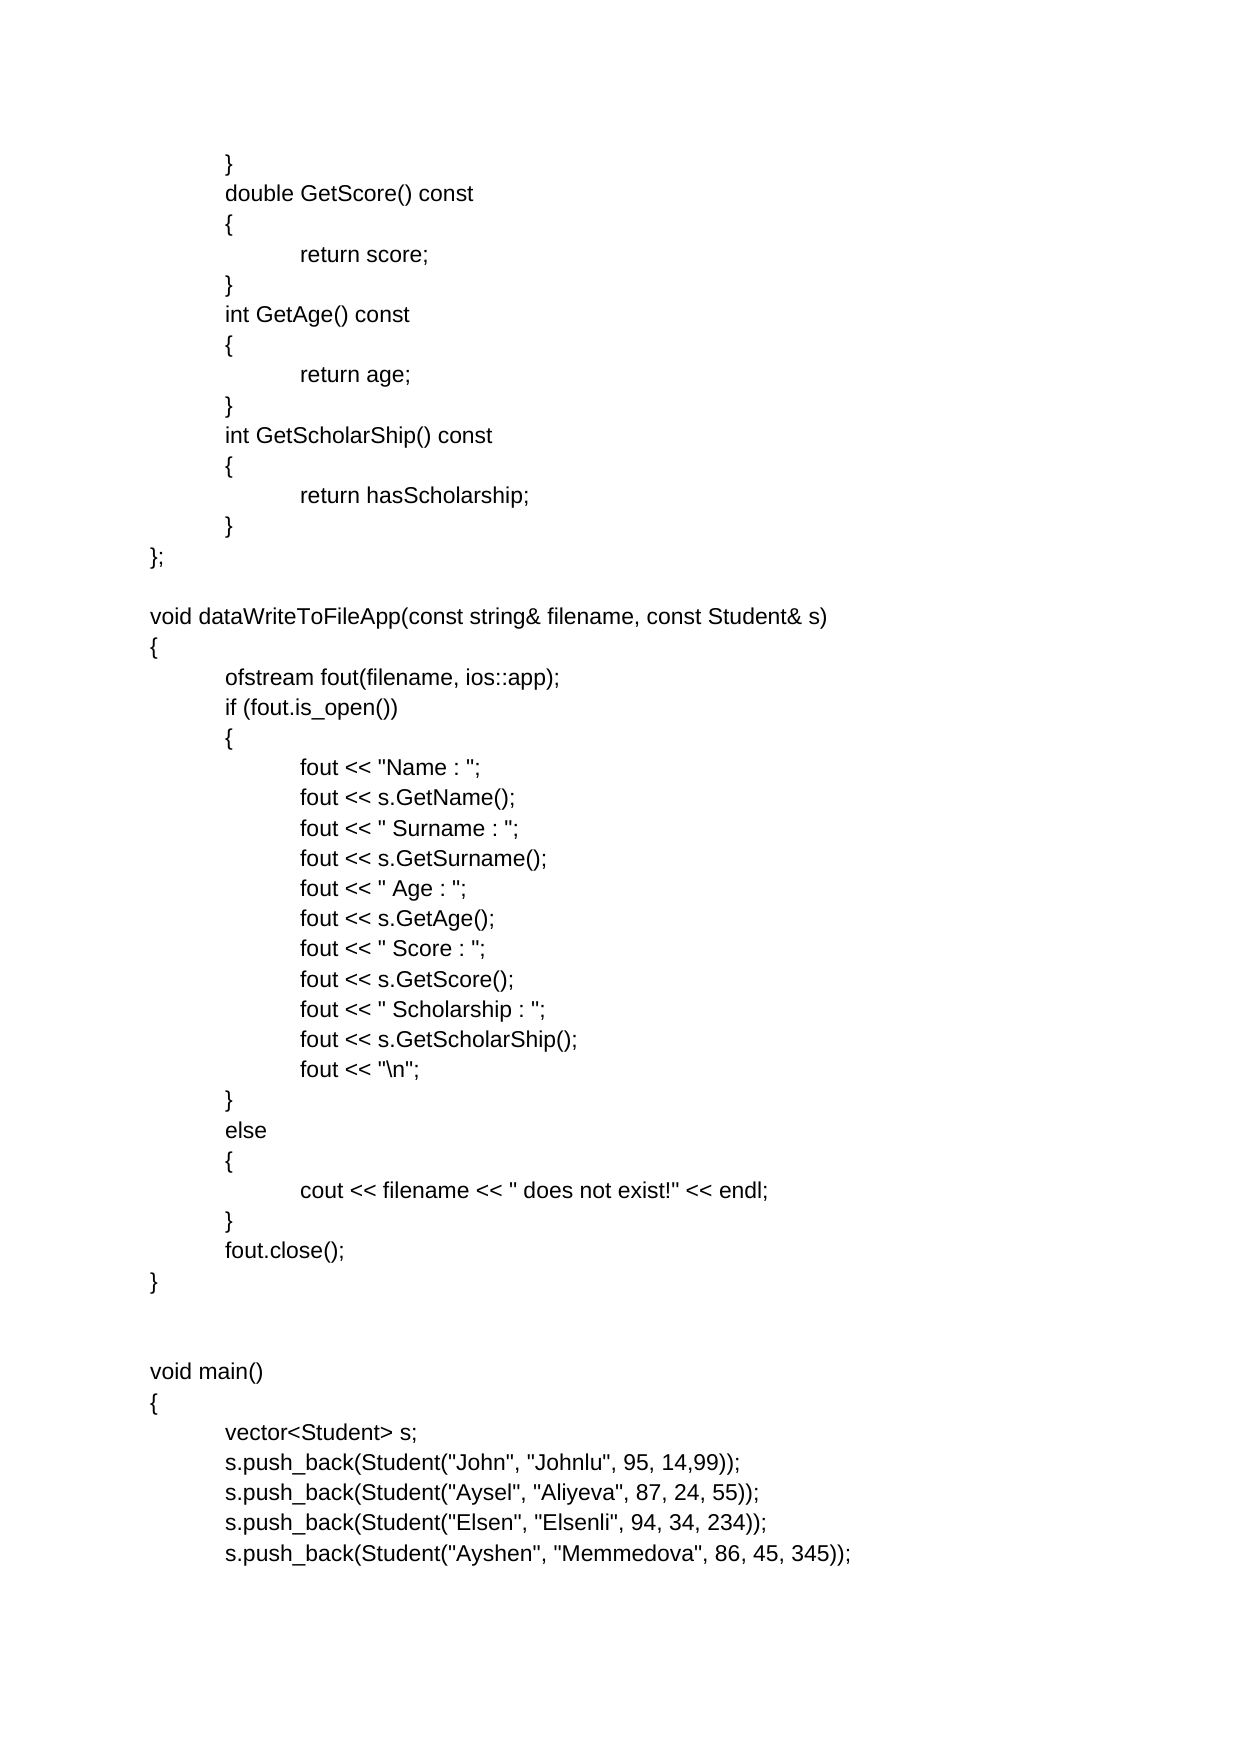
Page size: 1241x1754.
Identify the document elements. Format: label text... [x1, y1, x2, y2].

text { [150, 1147, 1090, 1173]
text } [150, 1268, 1090, 1294]
text fout << s.GetName(); [150, 784, 1090, 811]
text } [150, 512, 1090, 539]
text fout << s.GetScholarShip(); [150, 1026, 1090, 1052]
text int GetAge() const [150, 301, 1090, 327]
text cout << filename << " does not exist!" << endl; [150, 1177, 1090, 1203]
text fout << "Name : "; [150, 754, 1090, 781]
text if (fout.is_open()) [150, 694, 1090, 720]
text ofstream fout(filename, ios::app); [150, 663, 1090, 690]
text { [150, 724, 1090, 750]
text fout << s.GetScore(); [150, 966, 1090, 992]
text return age; [150, 361, 1090, 388]
text return score; [150, 241, 1090, 267]
text s.push_back(Student("John", "Johnlu", 95, 14,99)); [150, 1449, 1090, 1475]
text } [150, 1086, 1090, 1113]
text }; [150, 543, 1090, 569]
text fout << s.GetSurname(); [150, 845, 1090, 871]
text { [150, 210, 1090, 237]
text { [150, 452, 1090, 478]
text { [150, 633, 1090, 660]
text fout << " Score : "; [150, 935, 1090, 962]
text } [150, 271, 1090, 297]
text } [150, 1207, 1090, 1234]
text { [150, 331, 1090, 358]
text s.push_back(Student("Aysel", "Aliyeva", 87, 24, 55)); [150, 1479, 1090, 1506]
text void dataWriteToFileApp(const string& filename, const Student& s) [150, 603, 1090, 629]
text s.push_back(Student("Ayshen", "Memmedova", 86, 45, 345)); [150, 1539, 1090, 1566]
text s.push_back(Student("Elsen", "Elsenli", 94, 34, 234)); [150, 1509, 1090, 1536]
text fout << s.GetAge(); [150, 905, 1090, 932]
text fout << " Surname : "; [150, 814, 1090, 841]
text else [150, 1117, 1090, 1143]
text fout << " Scholarship : "; [150, 996, 1090, 1022]
text return hasScholarship; [150, 482, 1090, 509]
text int GetScholarShip() const [150, 422, 1090, 448]
text void main() [150, 1358, 1090, 1385]
text fout.close(); [150, 1237, 1090, 1264]
text } [150, 150, 1090, 176]
text { [150, 1388, 1090, 1415]
text fout << " Age : "; [150, 875, 1090, 901]
text double GetScore() const [150, 180, 1090, 207]
text vector<Student> s; [150, 1419, 1090, 1445]
text } [150, 392, 1090, 418]
text fout << "\n"; [150, 1056, 1090, 1083]
